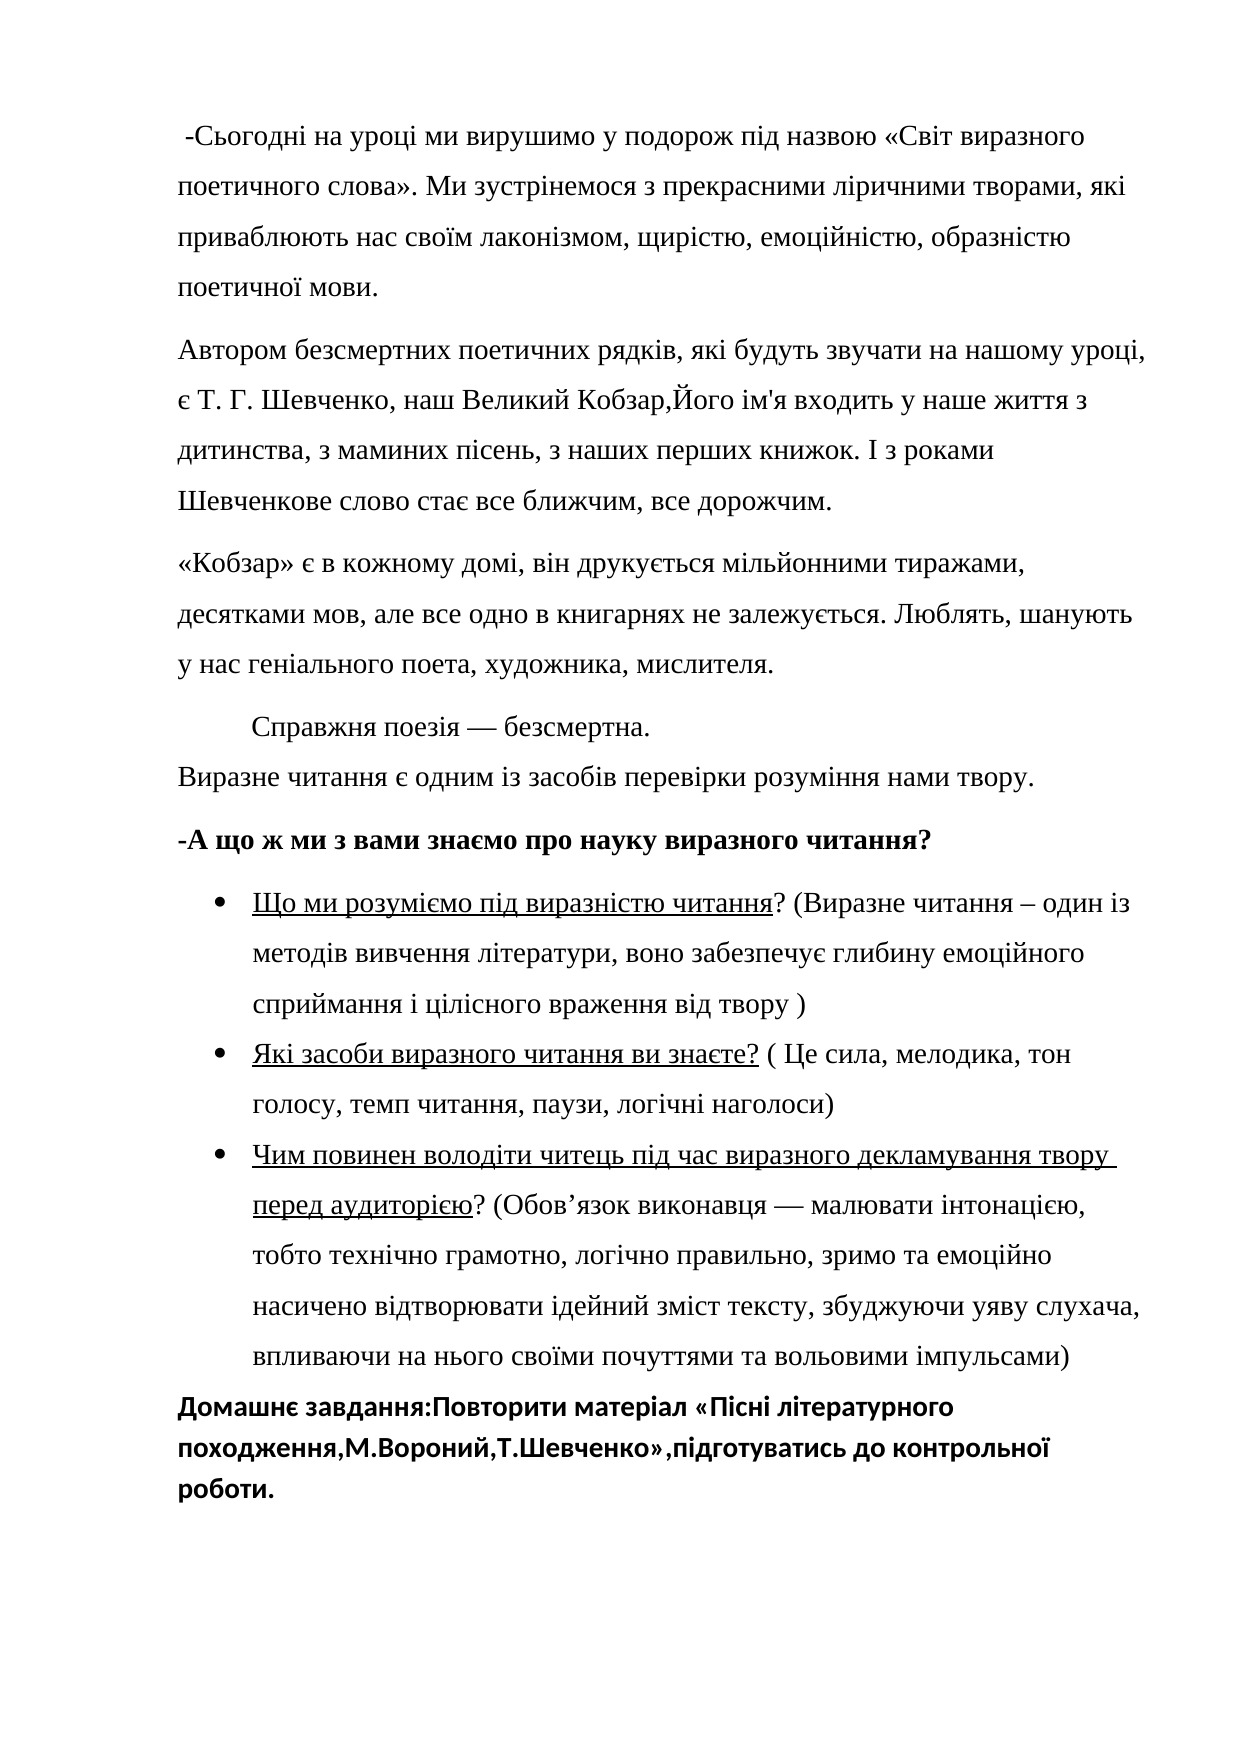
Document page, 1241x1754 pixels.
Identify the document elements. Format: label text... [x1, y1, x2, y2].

text «Кобзар» є в кожному домі, він друкується мільйонними тиражами, десятками мов, але все одно в книгарнях не залежується. Люблять, шанують у нас геніального поета, художника, мислителя. [177, 546, 1152, 680]
list Що ми розуміємо під виразністю читання? (Виразне читання – один із методів вивчення літератури, воно забезпечує глибину емоційного сприймання і цілісного враження від твору ) [215, 885, 1152, 1019]
text -А що ж ми з вами знаємо про науку виразного читання? [177, 822, 1152, 856]
text -Сьогодні на уроці ми вирушимо у подорож під назвою «Світ виразного поетичного слова». Ми зустрінемося з прекрасними ліричними творами, які приваблюють нас своїм лаконізмом, щирістю, емоційністю, образністю поетичної мови. [177, 118, 1152, 303]
text Домашнє завдання:Повторити матеріал «Пісні літературного походження,М.Вороний,Т.Шевченко»,підготуватись до контрольної роботи. [177, 1388, 1152, 1506]
list Чим повинен володіти читець під час виразного декламування твору перед аудиторією? (Обов’язок виконавця — малювати інтонацією, тобто технічно грамотно, логічно правильно, зримо та емоційно насичено відтворювати ідейний зміст тексту, збуджуючи уяву слухача, впливаючи на нього своїми почуттями та вольовими імпульсами) [215, 1137, 1152, 1372]
text Виразне читання є одним із засобів перевірки розуміння нами твору. [177, 759, 1152, 793]
text Справжня поезія — безсмертна. [177, 709, 1152, 743]
list Які засоби виразного читання ви знаєте? ( Це сила, мелодика, тон голосу, темп читання, паузи, логічні наголоси) [215, 1036, 1152, 1120]
text Автором безсмертних поетичних рядків, які будуть звучати на нашому уроці, є Т. Г. Шевченко, наш Великий Кобзар,Його ім'я входить у наше життя з дитинства, з маминих пісень, з наших перших книжок. І з роками Шевченкове слово стає все ближчим, все дорожчим. [177, 332, 1152, 516]
